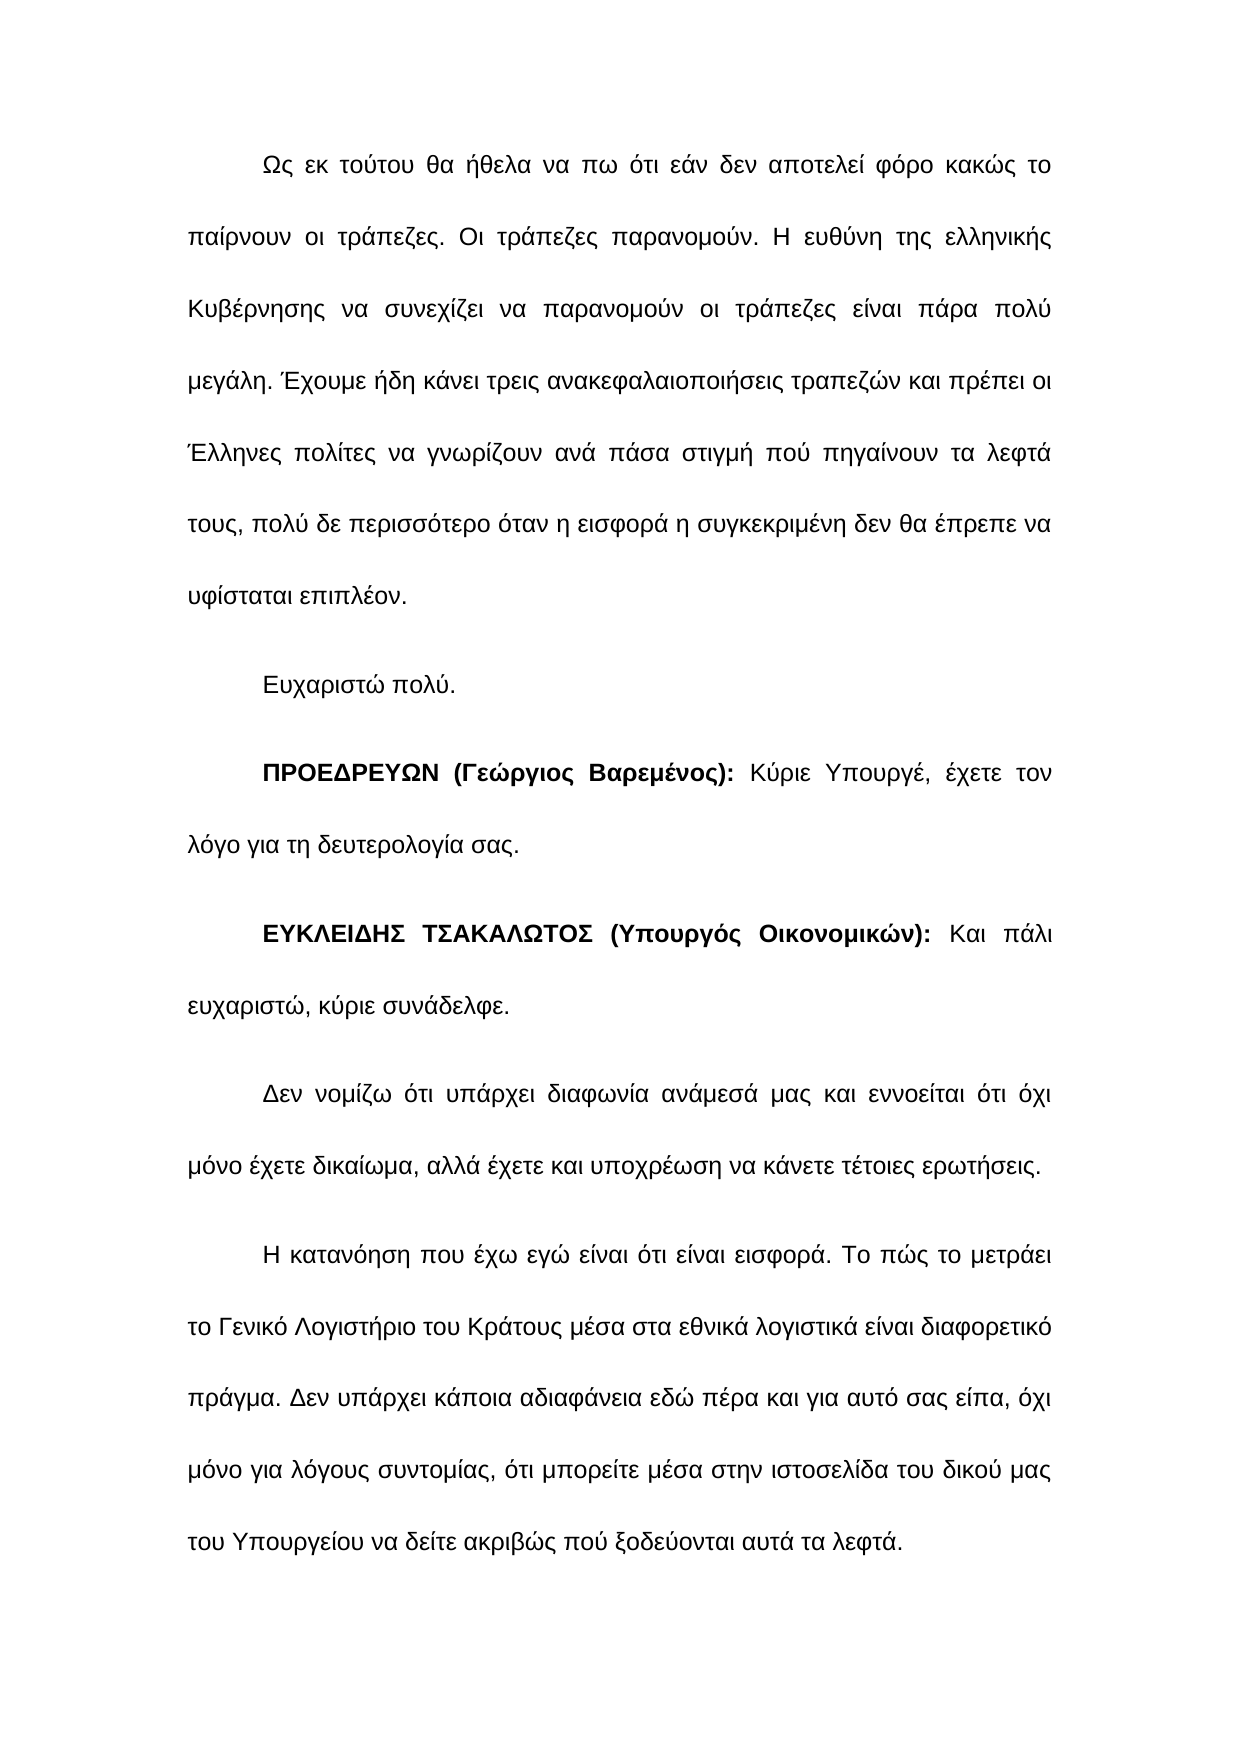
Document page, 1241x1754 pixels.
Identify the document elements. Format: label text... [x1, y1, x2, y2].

text ΕΥΚΛΕΙΔΗΣ ΤΣΑΚΑΛΩΤΟΣ (Υπουργός Οικονομικών): Και πάλι ευχαριστώ, κύριε συνάδελφε. [187, 919, 1053, 1019]
text ΠΡΟΕΔΡΕΥΩΝ (Γεώργιος Βαρεμένος): Κύριε Υπουργέ, έχετε τον λόγο για τη δευτερολογία σας. [187, 758, 1053, 859]
text Δεν νομίζω ότι υπάρχει διαφωνία ανάμεσά μας και εννοείται ότι όχι μόνο έχετε δικαίωμα, αλλά έχετε και υποχρέωση να κάνετε τέτοιες ερωτήσεις. [187, 1079, 1053, 1180]
text Ως εκ τούτου θα ήθελα να πω ότι εάν δεν αποτελεί φόρο κακώς το παίρνουν οι τράπεζες. Οι τράπεζες παρανομούν. Η ευθύνη της ελληνικής Κυβέρνησης να συνεχίζει να παρανομούν οι τράπεζες είναι πάρα πολύ μεγάλη. Έχουμε ήδη κάνει τρεις ανακεφαλαιοποιήσεις τραπεζών και πρέπει οι Έλληνες πολίτες να γνωρίζουν ανά πάσα στιγμή πού πηγαίνουν τα λεφτά τους, πολύ δε περισσότερο όταν η εισφορά η συγκεκριμένη δεν θα έπρεπε να υφίσταται επιπλέον. [187, 150, 1053, 610]
text Η κατανόηση που έχω εγώ είναι ότι είναι εισφορά. Το πώς το μετράει το Γενικό Λογιστήριο του Κράτους μέσα στα εθνικά λογιστικά είναι διαφορετικό πράγμα. Δεν υπάρχει κάποια αδιαφάνεια εδώ πέρα και για αυτό σας είπα, όχι μόνο για λόγους συντομίας, ότι μπορείτε μέσα στην ιστοσελίδα του δικού μας του Υπουργείου να δείτε ακριβώς πού ξοδεύονται αυτά τα λεφτά. [187, 1239, 1053, 1556]
text Ευχαριστώ πολύ. [187, 670, 1053, 698]
